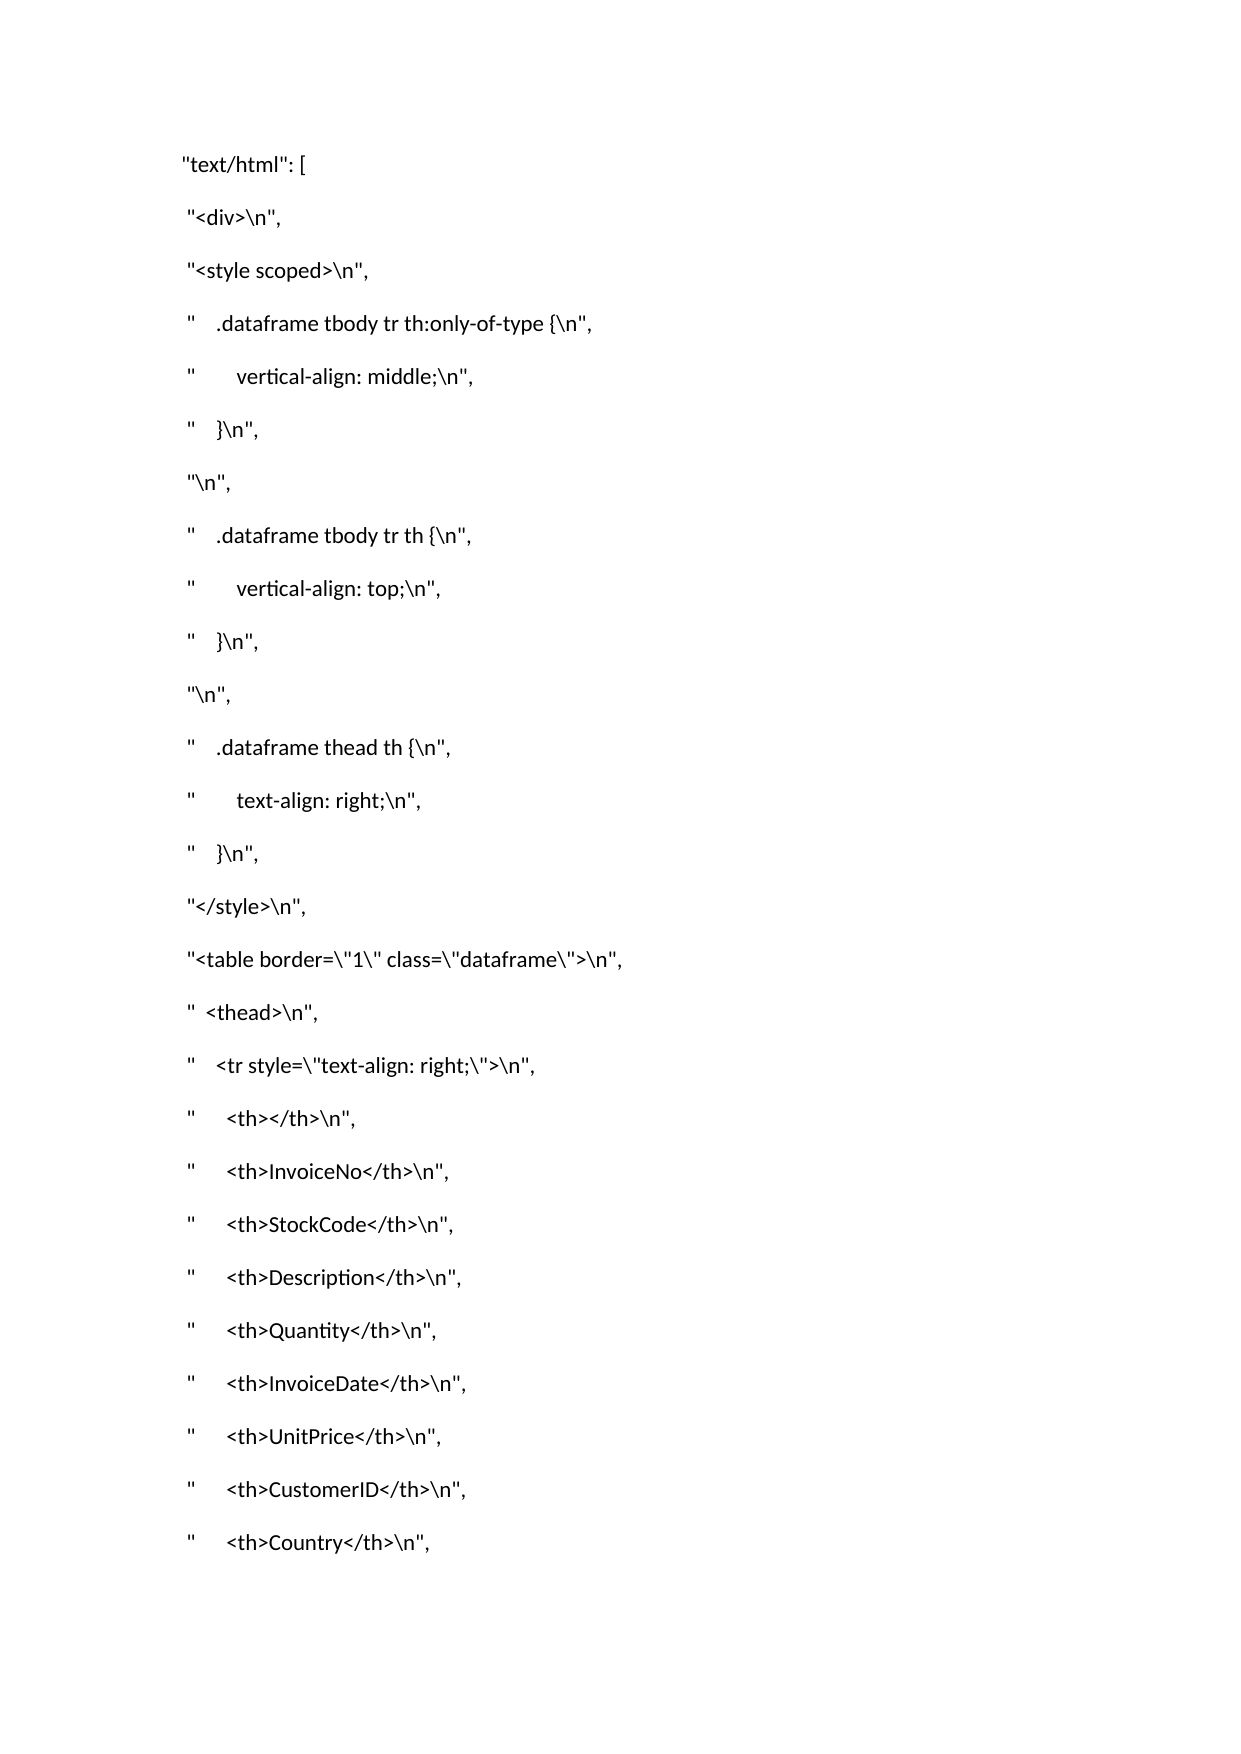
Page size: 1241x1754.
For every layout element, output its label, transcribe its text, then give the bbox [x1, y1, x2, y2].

text " .dataframe thead th {\n", [150, 733, 1090, 761]
text " }\n", [150, 415, 1090, 443]
text " <th>InvoiceNo</th>\n", [150, 1157, 1090, 1185]
text "</style>\n", [150, 892, 1090, 920]
text "\n", [150, 468, 1090, 496]
text " <th>InvoiceDate</th>\n", [150, 1369, 1090, 1397]
text " <th></th>\n", [150, 1104, 1090, 1132]
text " <th>CustomerID</th>\n", [150, 1476, 1090, 1503]
text " <th>StockCode</th>\n", [150, 1210, 1090, 1238]
text " }\n", [150, 627, 1090, 655]
text " .dataframe tbody tr th:only-of-type {\n", [150, 309, 1090, 337]
text " }\n", [150, 839, 1090, 867]
text " <tr style=\"text-align: right;\">\n", [150, 1051, 1090, 1079]
text " vertical-align: middle;\n", [150, 362, 1090, 390]
text " <thead>\n", [150, 998, 1090, 1026]
text " <th>Description</th>\n", [150, 1263, 1090, 1291]
text " vertical-align: top;\n", [150, 574, 1090, 602]
text "\n", [150, 680, 1090, 708]
text " text-align: right;\n", [150, 786, 1090, 814]
text " <th>Country</th>\n", [150, 1528, 1090, 1557]
text " <th>UnitPrice</th>\n", [150, 1422, 1090, 1451]
text "<table border=\"1\" class=\"dataframe\">\n", [150, 945, 1090, 973]
text " .dataframe tbody tr th {\n", [150, 521, 1090, 549]
text "<style scoped>\n", [150, 256, 1090, 284]
text " <th>Quantity</th>\n", [150, 1316, 1090, 1344]
text "text/html": [ [150, 150, 1090, 178]
text "<div>\n", [150, 203, 1090, 231]
